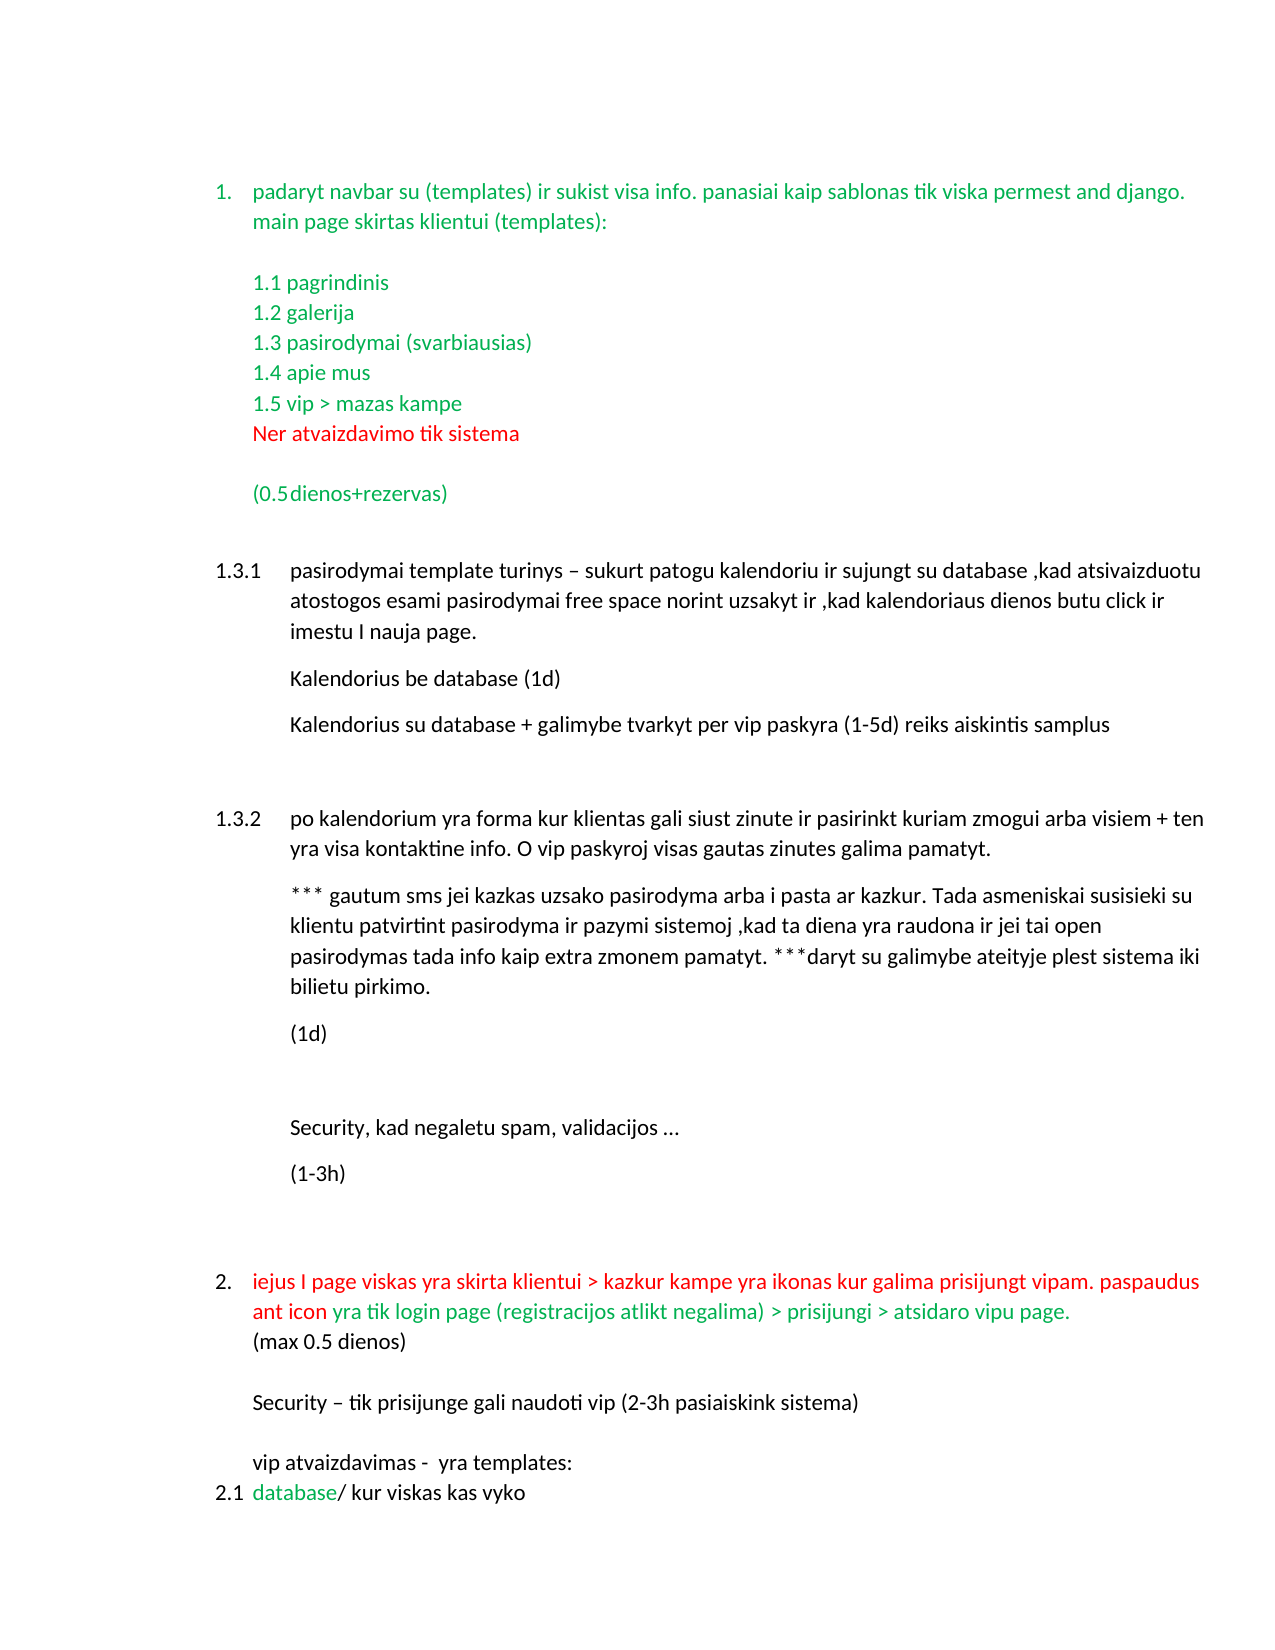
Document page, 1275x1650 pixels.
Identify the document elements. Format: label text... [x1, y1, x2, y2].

list 1.1 pagrindinis [252, 268, 1216, 296]
list main page skirtas klientui (templates): [252, 207, 1216, 235]
list padaryt navbar su (templates) ir sukist visa info. panasiai kaip sablonas tik viska permest and django. [215, 177, 1216, 205]
text Kalendorius be database (1d) [215, 664, 1216, 692]
list 1.3 pasirodymai (svarbiausias) [252, 328, 1216, 356]
list database/ kur viskas kas vyko [215, 1478, 1216, 1506]
text (1d) [215, 1019, 1216, 1047]
list vip atvaizdavimas - yra templates: [252, 1448, 1216, 1476]
list 1.2 galerija [252, 298, 1216, 326]
text 1.3.2 po kalendorium yra forma kur klientas gali siust zinute ir pasirinkt kuriam zmogui arba visiem + ten yra visa kontaktine info. O vip paskyroj visas gautas zinutes galima pamatyt. [215, 804, 1216, 862]
list Security – tik prisijunge gali naudoti vip (2-3h pasiaiskink sistema) [252, 1388, 1216, 1416]
list Ner atvaizdavimo tik sistema [252, 419, 1216, 447]
text Kalendorius su database + galimybe tvarkyt per vip paskyra (1-5d) reiks aiskintis samplus [215, 711, 1216, 738]
text Security, kad negaletu spam, validacijos … [215, 1113, 1216, 1141]
text (1-3h) [215, 1159, 1216, 1187]
list 1.5 vip > mazas kampe [252, 389, 1216, 417]
list dienos+rezervas) [252, 479, 1216, 507]
list (max 0.5 dienos) [252, 1327, 1216, 1355]
list 1.4 apie mus [252, 358, 1216, 386]
list *** gautum sms jei kazkas uzsako pasirodyma arba i pasta ar kazkur. Tada asmeniskai susisieki su klientu patvirtint pasirodyma ir pazymi sistemoj ,kad ta diena yra raudona ir jei tai open pasirodymas tada info kaip extra zmonem pamatyt. ***daryt su galimybe ateityje plest sistema iki bilietu pirkimo. [290, 881, 1216, 1000]
text 1.3.1 pasirodymai template turinys – sukurt patogu kalendoriu ir sujungt su database ,kad atsivaizduotu atostogos esami pasirodymai free space norint uzsakyt ir ,kad kalendoriaus dienos butu click ir imestu I nauja page. [215, 556, 1216, 645]
list iejus I page viskas yra skirta klientui > kazkur kampe yra ikonas kur galima prisijungt vipam. paspaudus ant icon yra tik login page (registracijos atlikt negalima) > prisijungi > atsidaro vipu page. [215, 1267, 1216, 1325]
